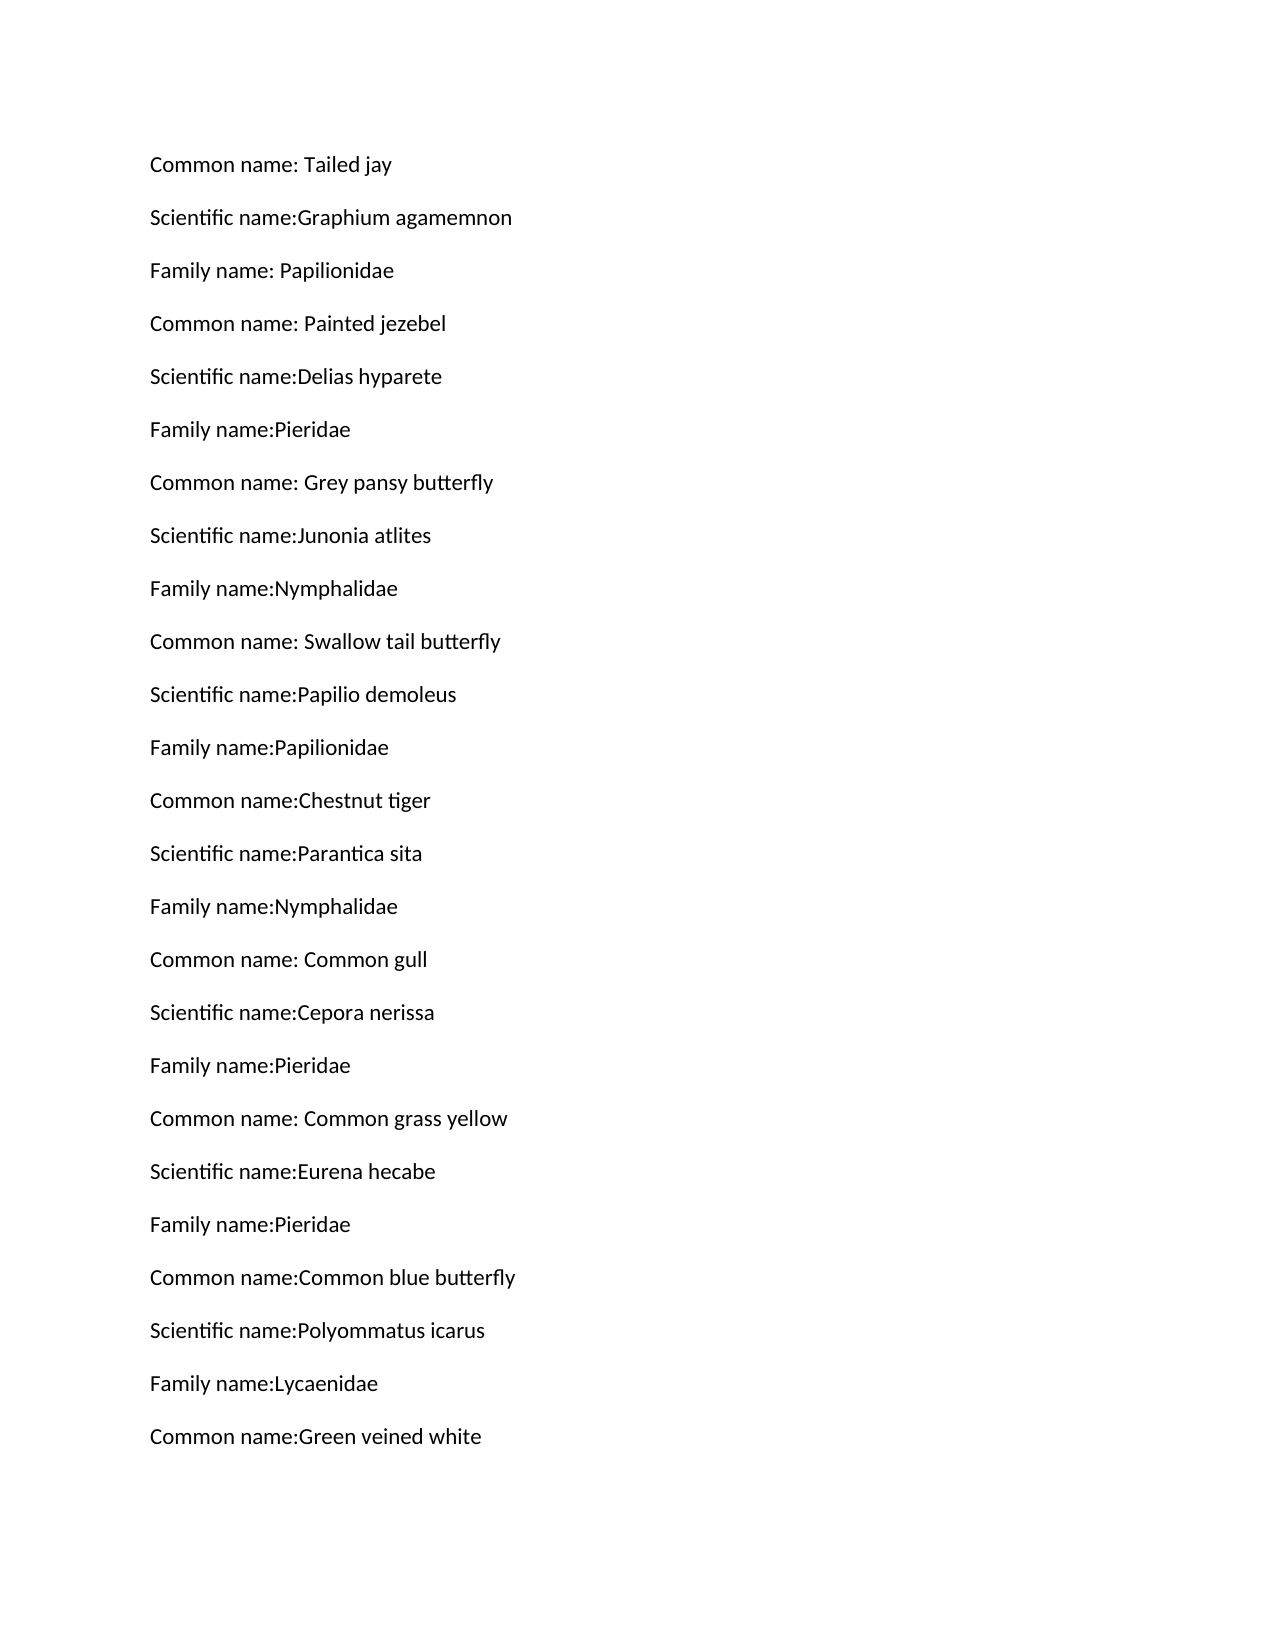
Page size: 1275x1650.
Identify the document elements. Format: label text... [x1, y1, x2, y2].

text Scientific name:Junonia atlites [150, 521, 1125, 549]
text Scientific name:Cepora nerissa [150, 998, 1125, 1026]
text Scientific name:Papilio demoleus [150, 680, 1125, 708]
text Family name: Papilionidae [150, 256, 1125, 284]
text Common name: Grey pansy butterfly [150, 468, 1125, 496]
text Scientific name:Parantica sita [150, 839, 1125, 867]
text Scientific name:Graphium agamemnon [150, 203, 1125, 231]
text Family name:Pieridae [150, 1210, 1125, 1238]
text Common name: Painted jezebel [150, 309, 1125, 337]
text Common name: Common grass yellow [150, 1104, 1125, 1132]
text Common name: Tailed jay [150, 150, 1125, 178]
text Family name:Nymphalidae [150, 574, 1125, 602]
text Common name:Green veined white [150, 1422, 1125, 1451]
text Common name:Common blue butterfly [150, 1263, 1125, 1291]
text Family name:Pieridae [150, 1051, 1125, 1079]
text Family name:Pieridae [150, 415, 1125, 443]
text Family name:Nymphalidae [150, 892, 1125, 920]
text Family name:Lycaenidae [150, 1369, 1125, 1397]
text Scientific name:Delias hyparete [150, 362, 1125, 390]
text Scientific name:Eurena hecabe [150, 1157, 1125, 1185]
text Common name: Common gull [150, 945, 1125, 973]
text Family name:Papilionidae [150, 733, 1125, 761]
text Common name: Swallow tail butterfly [150, 627, 1125, 655]
text Scientific name:Polyommatus icarus [150, 1316, 1125, 1344]
text Common name:Chestnut tiger [150, 786, 1125, 814]
